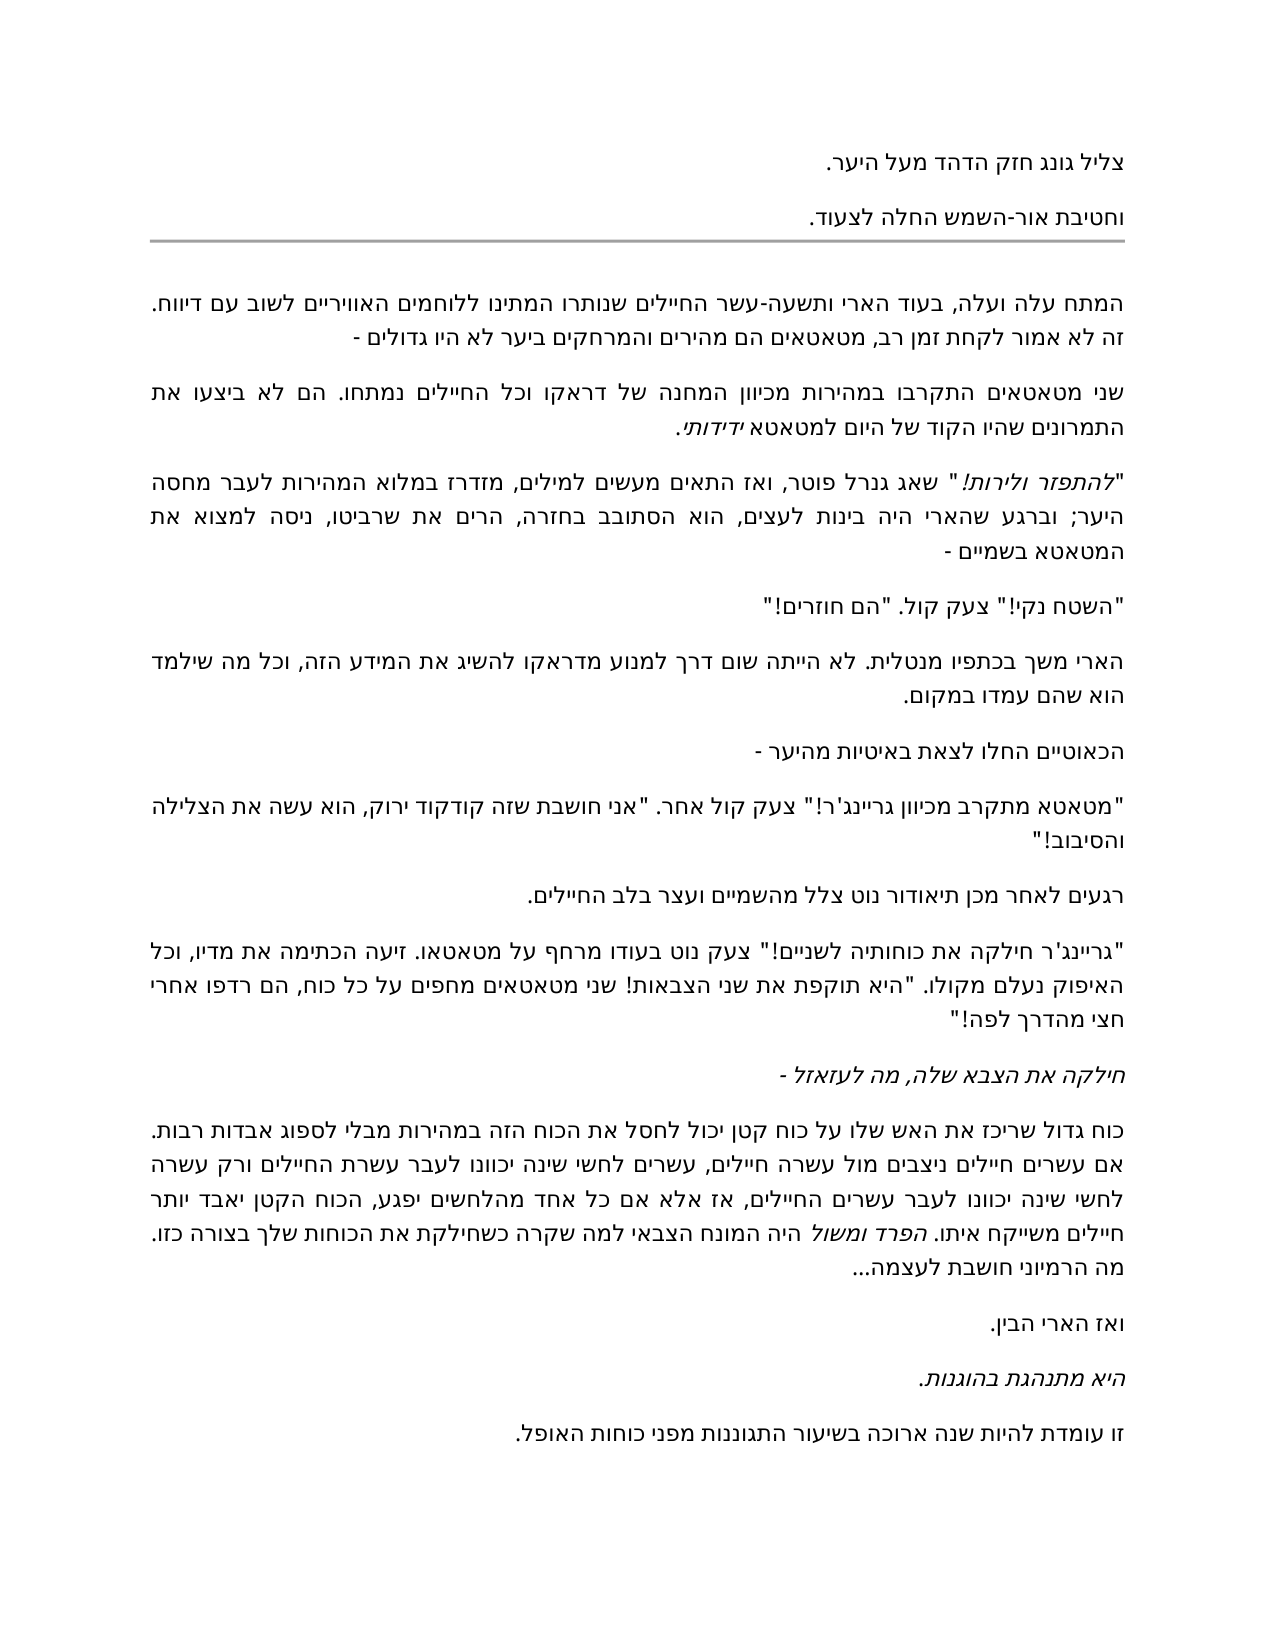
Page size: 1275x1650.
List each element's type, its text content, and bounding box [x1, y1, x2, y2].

text צליל גונג חזק הדהד מעל היער. [150, 150, 1125, 180]
text המתח עלה ועלה, בעוד הארי ותשעה-עשר החיילים שנותרו המתינו ללוחמים האוויריים לשוב עם דיווח. זה לא אמור לקחת זמן רב, מטאטאים הם מהירים והמרחקים ביער לא היו גדולים - [150, 291, 1125, 355]
text היא מתנהגת בהוגנות. [150, 1366, 1125, 1396]
text חילקה את הצבא שלה, מה לעזאזל - [150, 1062, 1125, 1092]
text הארי משך בכתפיו מנטלית. לא הייתה שום דרך למנוע מדראקו להשיג את המידע הזה, וכל מה שילמד הוא שהם עמדו במקום. [150, 649, 1125, 713]
text "גריינג'ר חילקה את כוחותיה לשניים!" צעק נוט בעודו מרחף על מטאטאו. זיעה הכתימה את מדיו, וכל האיפוק נעלם מקולו. "היא תוקפת את שני הצבאות! שני מטאטאים מחפים על כל כוח, הם רדפו אחרי חצי מהדרך לפה!" [150, 938, 1125, 1037]
text זו עומדת להיות שנה ארוכה בשיעור התגוננות מפני כוחות האופל. [150, 1421, 1125, 1451]
text "השטח נקי!" צעק קול. "הם חוזרים!" [150, 594, 1125, 624]
text הכאוטיים החלו לצאת באיטיות מהיער - [150, 738, 1125, 768]
text "מטאטא מתקרב מכיוון גריינג'ר!" צעק קול אחר. "אני חושבת שזה קודקוד ירוק, הוא עשה את הצלילה והסיבוב!" [150, 794, 1125, 858]
text ואז הארי הבין. [150, 1310, 1125, 1340]
text רגעים לאחר מכן תיאודור נוט צלל מהשמיים ועצר בלב החיילים. [150, 883, 1125, 913]
text וחטיבת אור-השמש החלה לצעוד. [150, 205, 1125, 235]
text "להתפזר ולירות!" שאג גנרל פוטר, ואז התאים מעשים למילים, מזדרז במלוא המהירות לעבר מחסה היער; וברגע שהארי היה בינות לעצים, הוא הסתובב בחזרה, הרים את שרביטו, ניסה למצוא את המטאטא בשמיים - [150, 470, 1125, 568]
text שני מטאטאים התקרבו במהירות מכיוון המחנה של דראקו וכל החיילים נמתחו. הם לא ביצעו את התמרונים שהיו הקוד של היום למטאטא ידידותי. [150, 380, 1125, 444]
text כוח גדול שריכז את האש שלו על כוח קטן יכול לחסל את הכוח הזה במהירות מבלי לספוג אבדות רבות. אם עשרים חיילים ניצבים מול עשרה חיילים, עשרים לחשי שינה יכוונו לעבר עשרת החיילים ורק עשרה לחשי שינה יכוונו לעבר עשרים החיילים, אז אלא אם כל אחד מהלחשים יפגע, הכוח הקטן יאבד יותר חיילים משייקח איתו. הפרד ומשול היה המונח הצבאי למה שקרה כשחילקת את הכוחות שלך בצורה כזו. מה הרמיוני חושבת לעצמה… [150, 1118, 1125, 1285]
